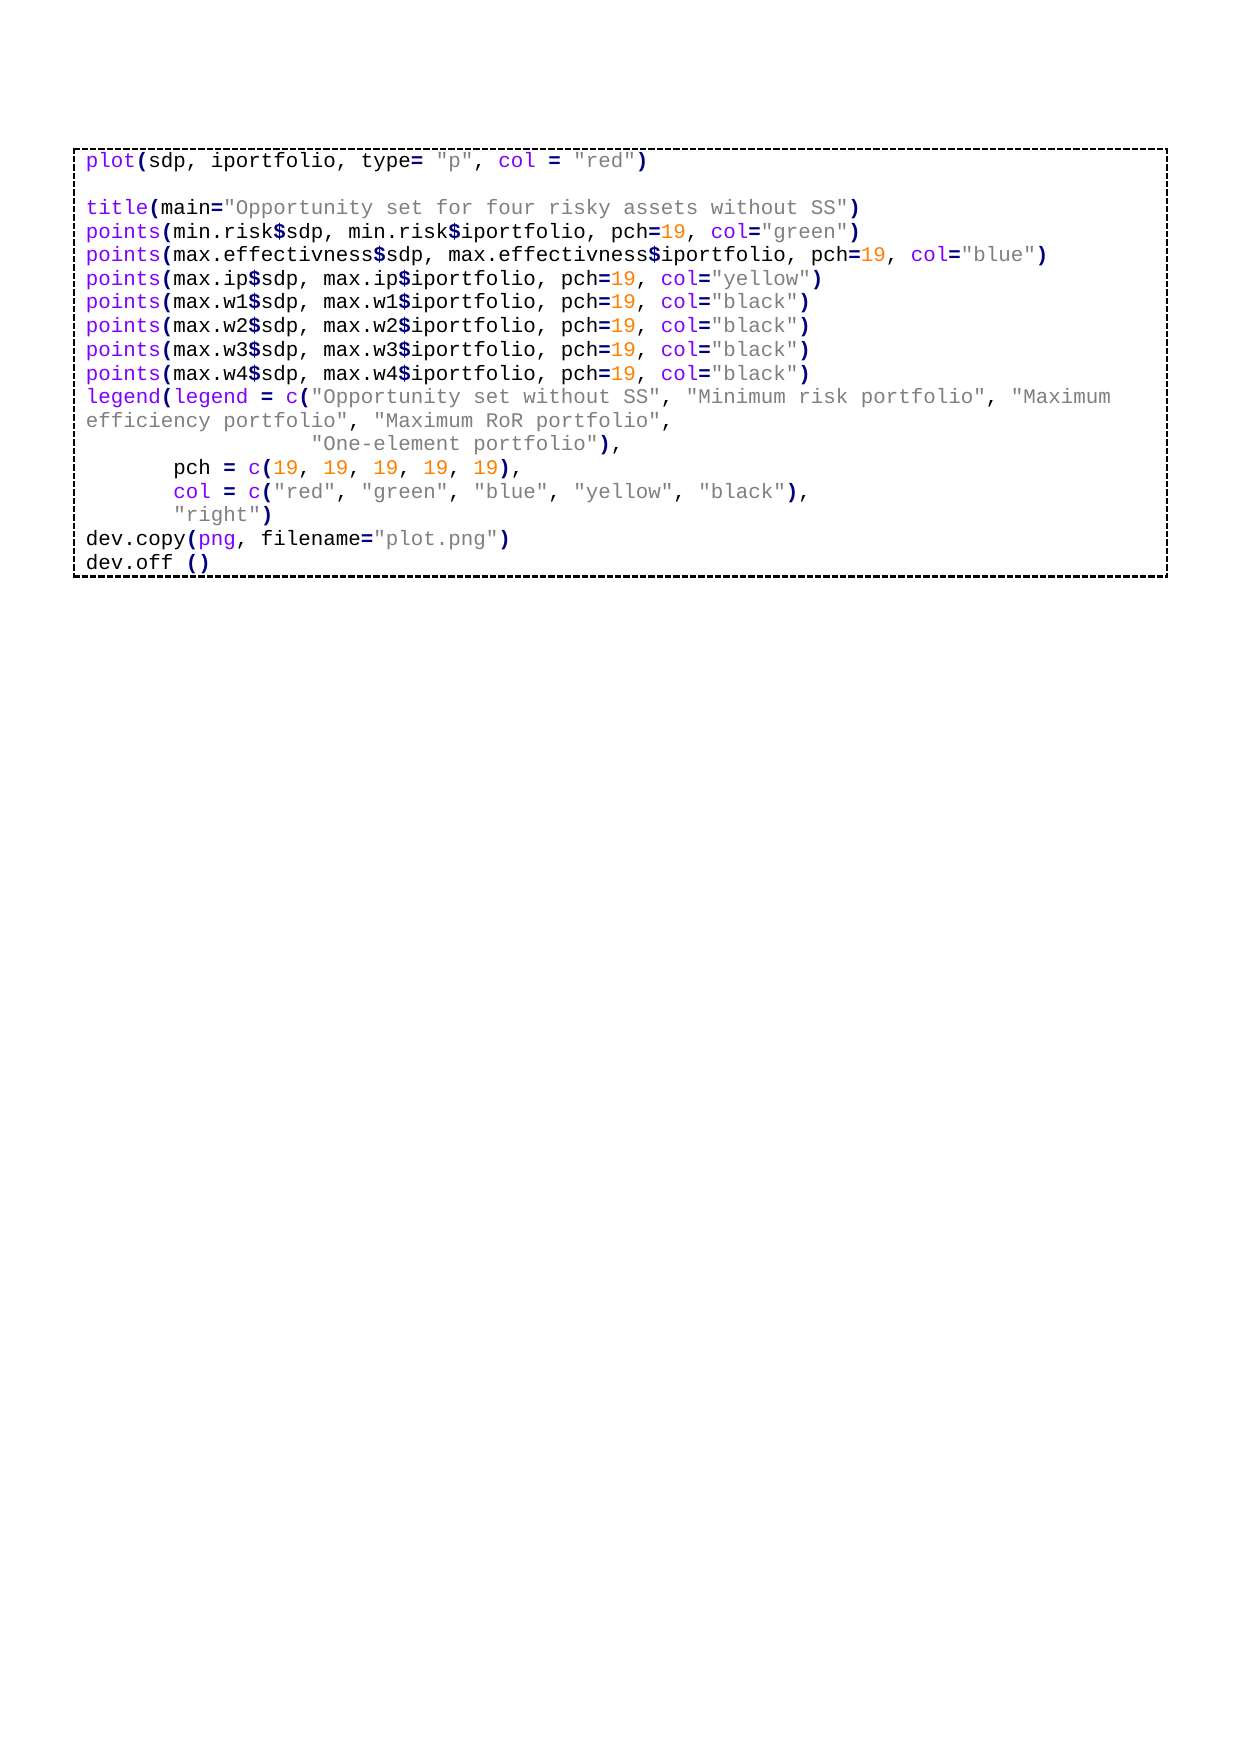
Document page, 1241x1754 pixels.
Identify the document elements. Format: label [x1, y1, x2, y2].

table_header [74, 148, 1167, 575]
